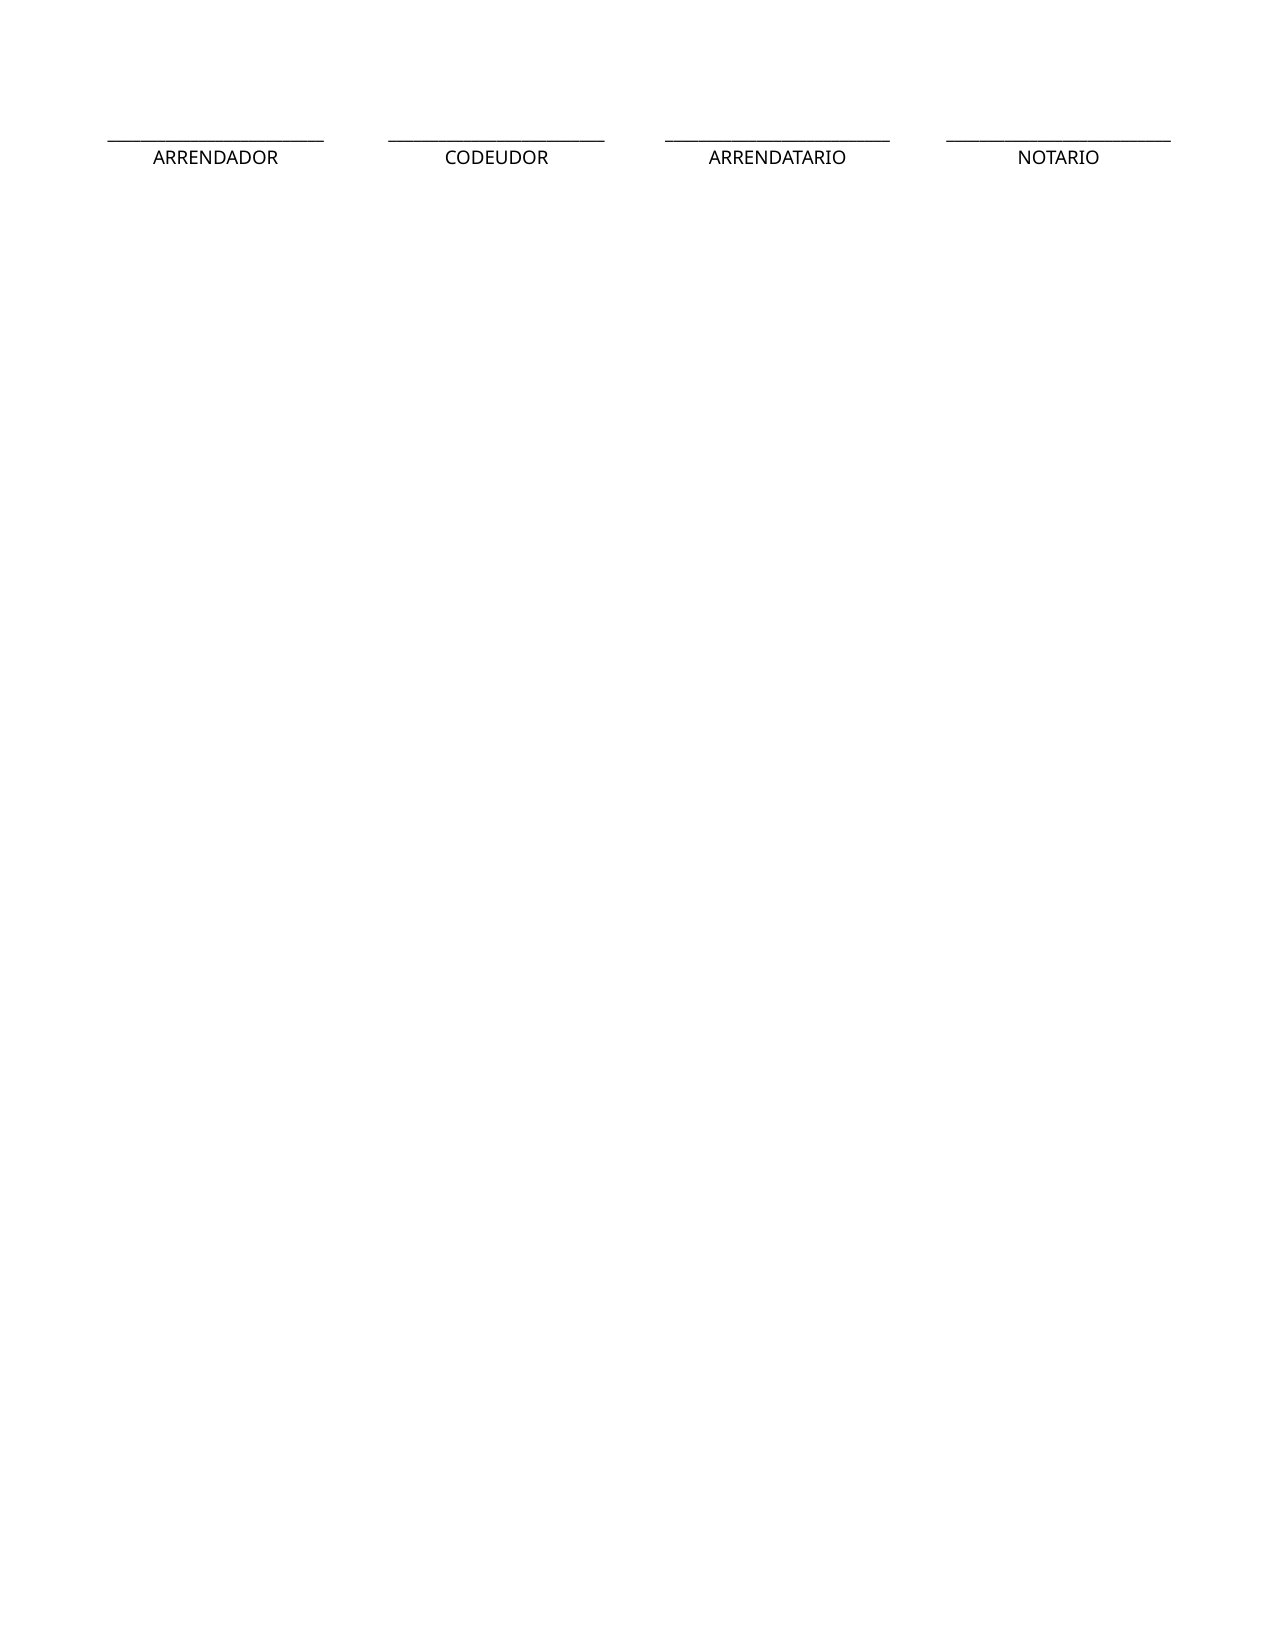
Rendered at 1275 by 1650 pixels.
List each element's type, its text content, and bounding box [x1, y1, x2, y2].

table_header ___________________________ [918, 119, 1199, 145]
table_header ___________________________ [637, 119, 918, 145]
table_cell CODEUDOR [356, 145, 637, 170]
table_header __________________________ [356, 119, 637, 145]
table_cell ARRENDADOR [75, 145, 356, 170]
table_cell NOTARIO [918, 145, 1199, 170]
table_header __________________________ [75, 119, 356, 145]
table_cell ARRENDATARIO [637, 145, 918, 170]
